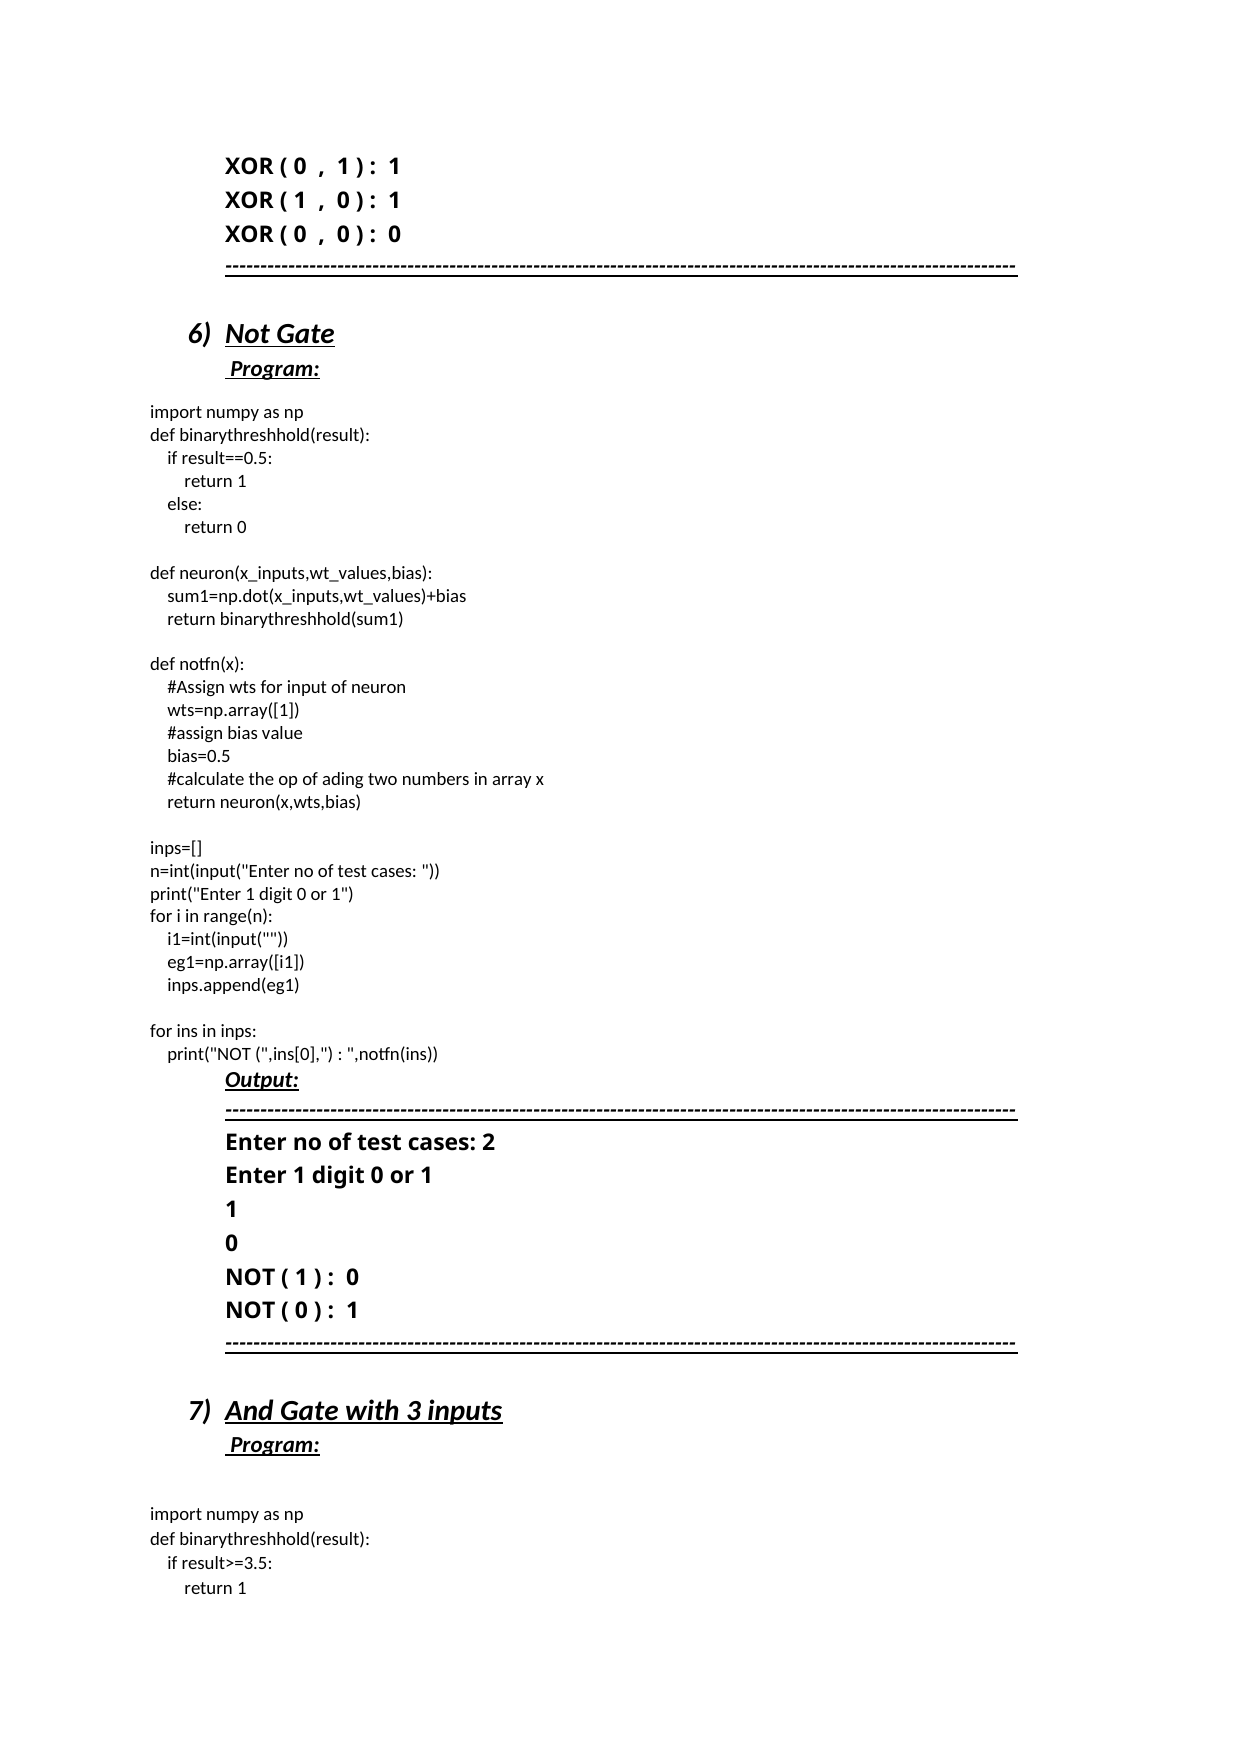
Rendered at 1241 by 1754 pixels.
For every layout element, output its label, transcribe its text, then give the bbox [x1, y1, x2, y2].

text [150, 1477, 1090, 1599]
list ----------------------------------------------------------------------------------------------------------------- [225, 251, 1090, 279]
list Output: [225, 1065, 1090, 1093]
list 1 [225, 1193, 1090, 1224]
list NOT ( 0 ) : 1 [225, 1294, 1090, 1326]
list XOR ( 1 , 0 ) : 1 [225, 184, 1090, 215]
list NOT ( 1 ) : 0 [225, 1261, 1090, 1292]
list Enter no of test cases: 2 [225, 1126, 1090, 1157]
list Program: [225, 354, 1090, 382]
list 0 [225, 1227, 1090, 1258]
list And Gate with 3 inputs [187, 1392, 1090, 1428]
text import numpy as np def binarythreshhold(result): if result==0.5: return 1 else: return 0 def neuron(x_inputs,wt_values,bias): sum1=np.dot(x_inputs,wt_values)+bias return binarythreshhold(sum1) def notfn(x): #Assign wts for input of neuron wts=np.array([1]) #assign bias value bias=0.5 #calculate the op of ading two numbers in array x return neuron(x,wts,bias) inps=[] n=int(input("Enter no of test cases: ")) print("Enter 1 digit 0 or 1") for i in range(n): i1=int(input("")) eg1=np.array([i1]) inps.append(eg1) for ins in inps: print("NOT (",ins[0],") : ",notfn(ins)) [150, 401, 1090, 1065]
list Not Gate [187, 315, 1090, 351]
list ----------------------------------------------------------------------------------------------------------------- [225, 1328, 1090, 1356]
list ----------------------------------------------------------------------------------------------------------------- [225, 1095, 1090, 1123]
list XOR ( 0 , 1 ) : 1 [225, 150, 1090, 181]
list XOR ( 0 , 0 ) : 0 [225, 217, 1090, 249]
list Enter 1 digit 0 or 1 [225, 1159, 1090, 1191]
list Program: [225, 1430, 1090, 1458]
